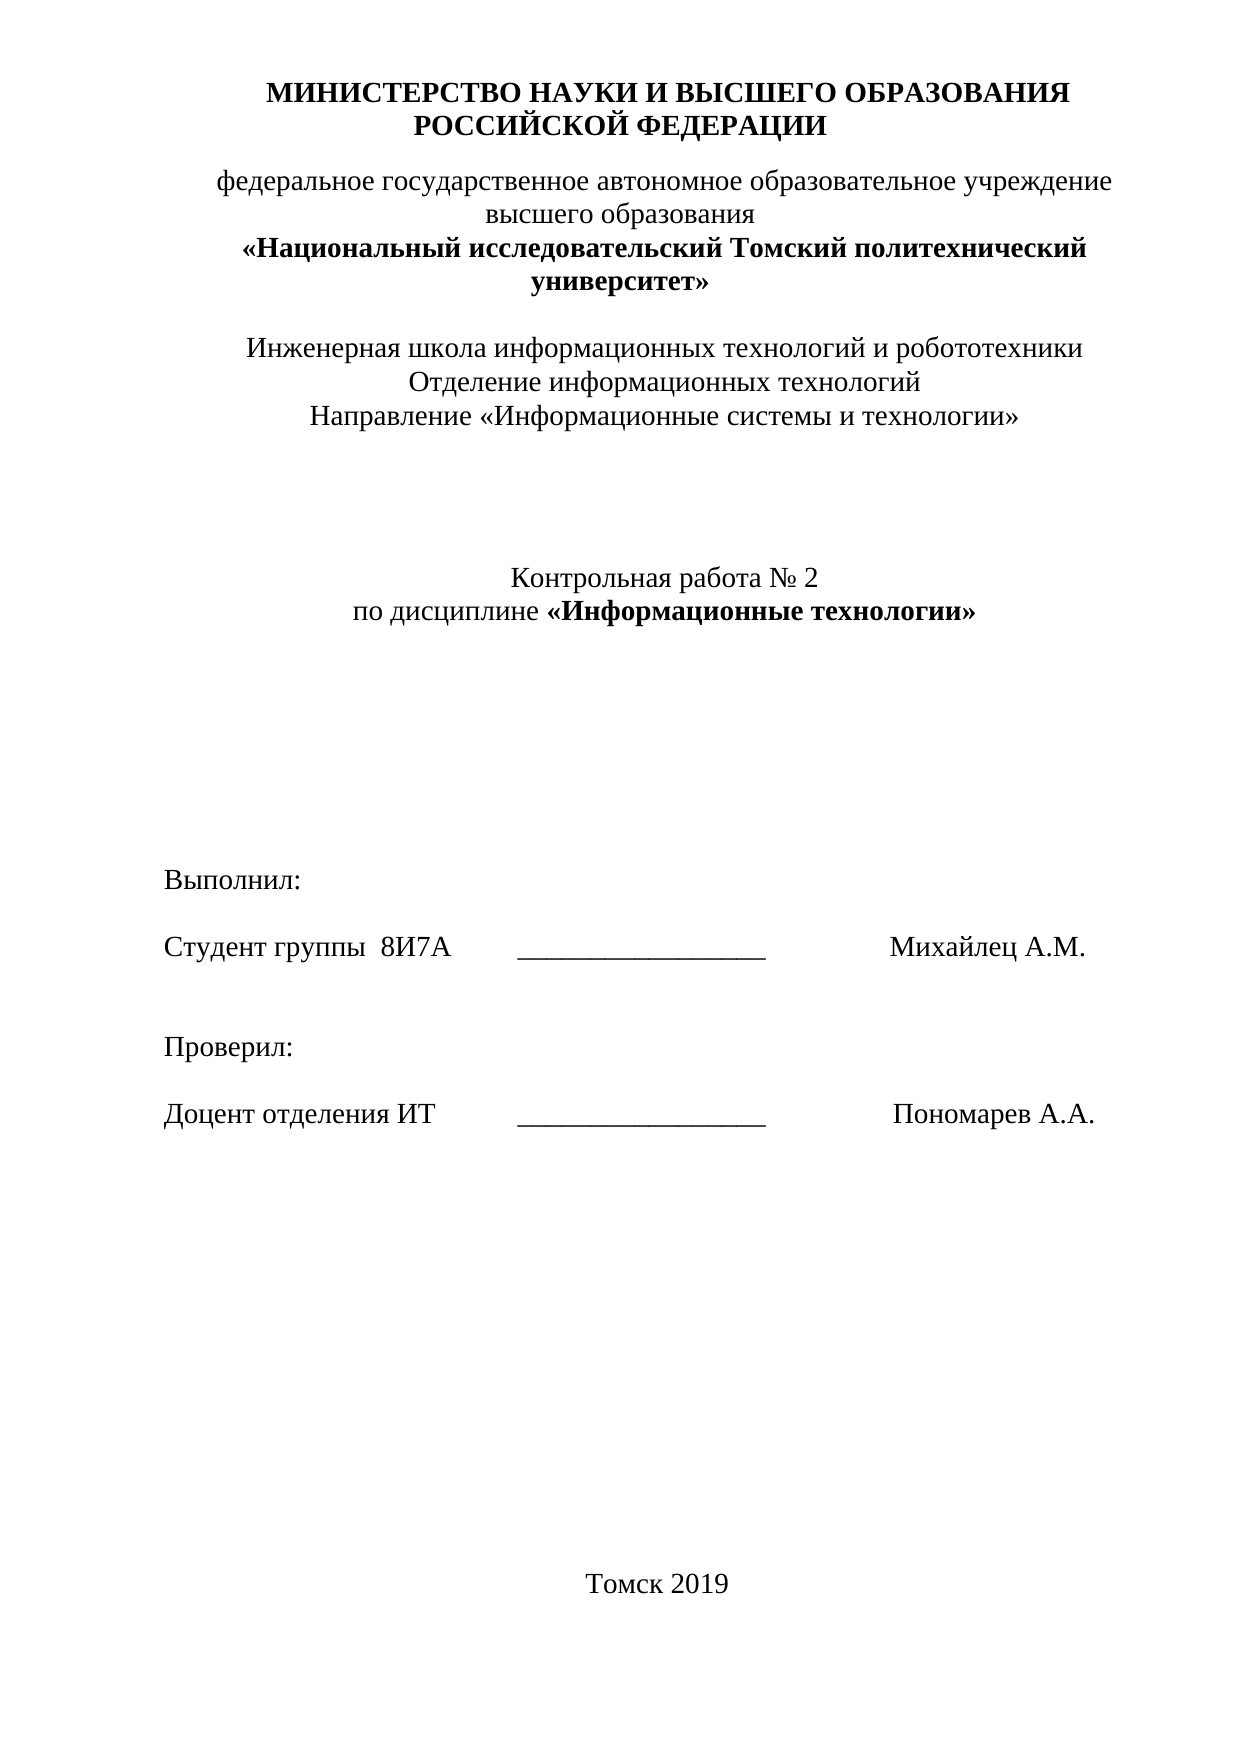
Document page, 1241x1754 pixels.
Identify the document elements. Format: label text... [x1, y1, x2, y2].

text по дисциплине «Информационные технологии» [75, 593, 1165, 627]
text Направление «Информационные системы и технологии» [75, 398, 1165, 459]
text МИНИСТЕРСТВО НАУКИ И ВЫСШЕГО ОБРАЗОВАНИЯ РОССИЙСКОЙ ФЕДЕРАЦИИ [75, 75, 1165, 142]
text федеральное государственное автономное образовательное учреждение высшего образования [75, 163, 1165, 230]
text Студент группы 8И7А _________________ Михайлец А.М. [134, 929, 1165, 962]
text Отделение информационных технологий [75, 364, 1165, 398]
text Доцент отделения ИТ _________________ Пономарев А.А. [134, 1097, 1165, 1130]
text «Национальный исследовательский Томский политехнический университет» [75, 230, 1165, 297]
text Контрольная работа № 2 [75, 560, 1165, 593]
text Инженерная школа информационных технологий и робототехники [75, 331, 1165, 364]
text Томск 2019 [75, 1566, 1165, 1600]
text Выполнил: [134, 862, 1165, 895]
text Проверил: [134, 1029, 1165, 1063]
